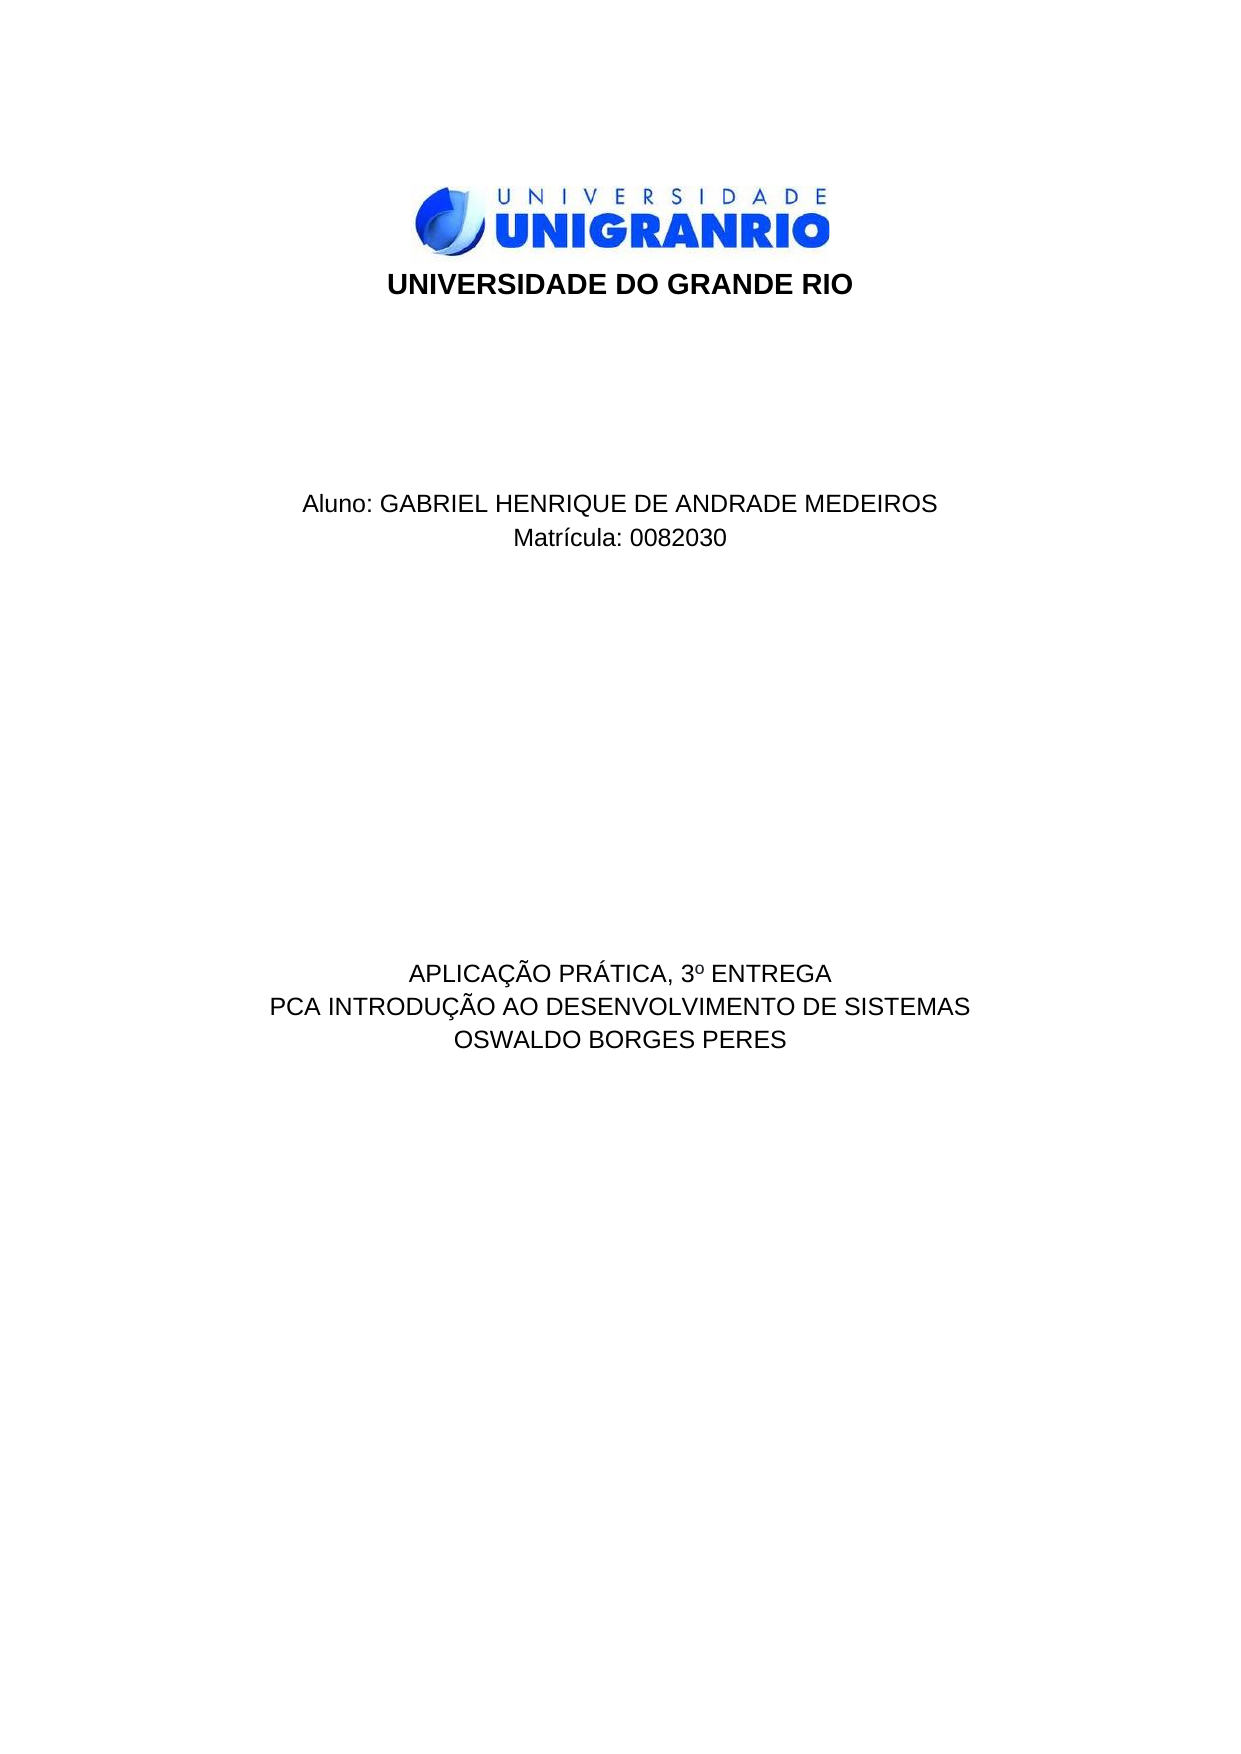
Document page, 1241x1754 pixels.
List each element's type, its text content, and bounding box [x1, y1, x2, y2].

picture [410, 186, 830, 263]
text PCA INTRODUÇÃO AO DESENVOLVIMENTO DE SISTEMAS [177, 992, 1063, 1021]
text OSWALDO BORGES PERES [177, 1025, 1063, 1054]
text Matrícula: 0082030 [177, 522, 1063, 551]
text Aluno: GABRIEL HENRIQUE DE ANDRADE MEDEIROS [177, 489, 1063, 518]
text APLICAÇÃO PRÁTICA, 3º ENTREGA [177, 959, 695, 988]
text APLICAÇÃO PRÁTICA, 3º ENTREGA [704, 959, 1063, 988]
text UNIVERSIDADE DO GRANDE RIO [177, 267, 1063, 300]
